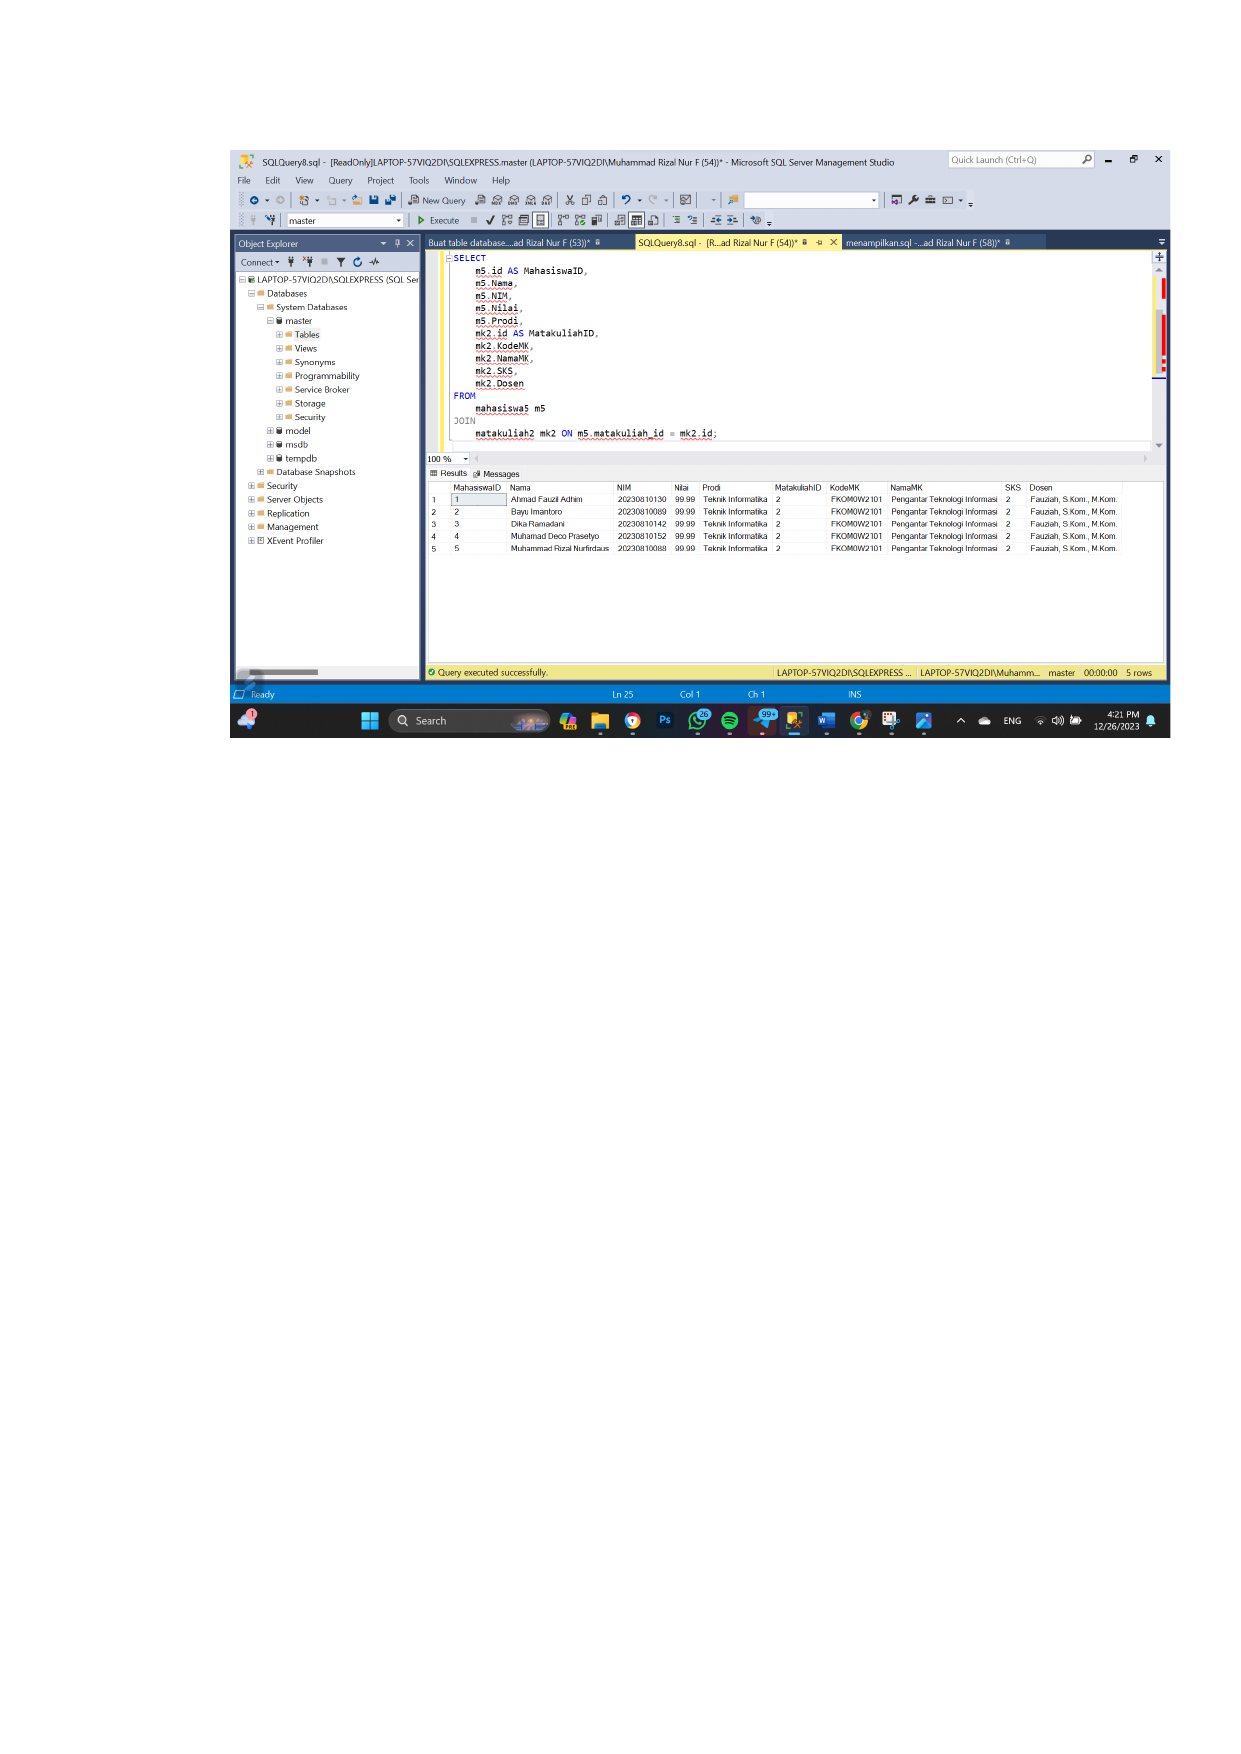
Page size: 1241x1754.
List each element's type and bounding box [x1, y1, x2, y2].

picture [230, 150, 1171, 738]
